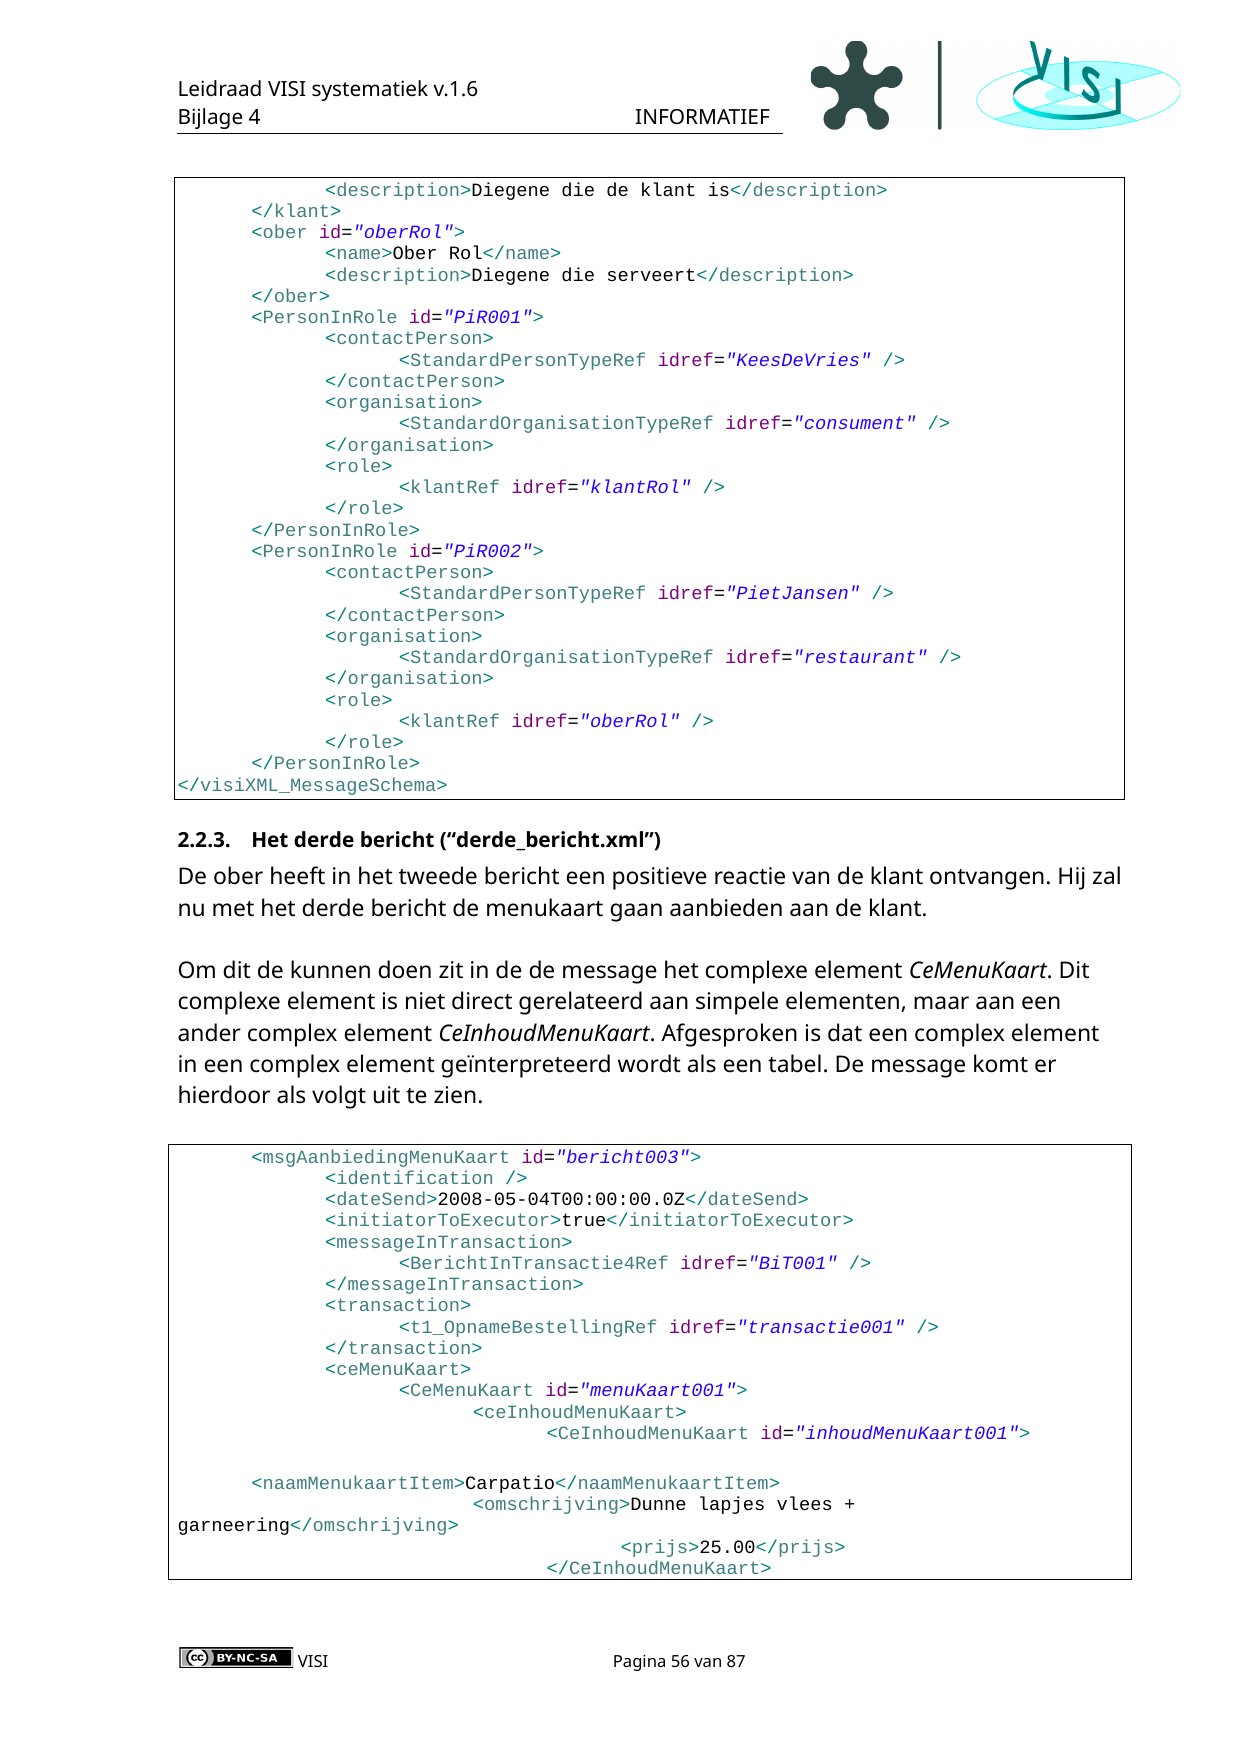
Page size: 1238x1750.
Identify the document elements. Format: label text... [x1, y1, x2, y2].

picture [810, 41, 1181, 130]
text <prijs>25.00</prijs> [177, 1537, 1122, 1559]
text <StandardPersonTypeRef idref="PietJansen" /> [177, 584, 1122, 605]
text <role> [177, 690, 1122, 712]
text <CeMenuKaart id="menuKaart001"> [177, 1381, 1122, 1402]
text <klantRef idref="klantRol" /> [177, 478, 1122, 499]
text <klantRef idref="oberRol" /> [177, 712, 1122, 733]
text <ober id="oberRol"> [177, 223, 1122, 244]
text <BerichtInTransactie4Ref idref="BiT001" /> [177, 1254, 1122, 1275]
text <StandardOrganisationTypeRef idref="consument" /> [177, 414, 1122, 435]
text </klant> [177, 202, 1122, 223]
text <contactPerson> [177, 329, 1122, 350]
text </PersonInRole> [177, 520, 1122, 542]
text <organisation> [177, 393, 1122, 414]
text </visiXML_MessageSchema> [175, 772, 1124, 799]
text <description>Diegene die de klant is</description> [175, 178, 1124, 202]
text </transaction> [177, 1339, 1122, 1360]
text Om dit de kunnen doen zit in de de message het complexe element CeMenuKaart. Dit complexe element is niet direct gerelateerd aan simpele elementen, maar aan een ander complex element CeInhoudMenuKaart. Afgesproken is dat een complex element in een complex element geïnterpreteerd wordt als een tabel. De message komt er hierdoor als volgt uit te zien. [177, 954, 1122, 1110]
text </messageInTransaction> [177, 1275, 1122, 1296]
text </PersonInRole> [177, 754, 1122, 772]
picture [179, 1647, 294, 1668]
text <StandardOrganisationTypeRef idref="restaurant" /> [177, 648, 1122, 669]
text De ober heeft in het tweede bericht een positieve reactie van de klant ontvangen. Hij zal nu met het derde bericht de menukaart gaan aanbieden aan de klant. [177, 860, 1122, 923]
text <transaction> [177, 1296, 1122, 1317]
text </role> [177, 733, 1122, 754]
text <messageInTransaction> [177, 1232, 1122, 1254]
text </organisation> [177, 669, 1122, 690]
text <role> [177, 457, 1122, 478]
text <StandardPersonTypeRef idref="KeesDeVries" /> [177, 350, 1122, 372]
text <omschrijving>Dunne lapjes vlees + garneering</omschrijving> [177, 1495, 1122, 1537]
text <organisation> [177, 627, 1122, 648]
text </role> [177, 499, 1122, 520]
text <dateSend>2008-05-04T00:00:00.0Z</dateSend> [177, 1190, 1122, 1211]
text <t1_OpnameBestellingRef idref="transactie001" /> [177, 1317, 1122, 1339]
text <initiatorToExecutor>true</initiatorToExecutor> [177, 1211, 1122, 1232]
text <name>Ober Rol</name> [177, 244, 1122, 265]
text <PersonInRole id="PiR002"> [177, 542, 1122, 563]
text <description>Diegene die serveert</description> [177, 265, 1122, 287]
text <ceMenuKaart> [177, 1360, 1122, 1381]
text </CeInhoudMenuKaart> [177, 1559, 1122, 1579]
text <CeInhoudMenuKaart id="inhoudMenuKaart001"> [177, 1424, 1122, 1445]
text <PersonInRole id="PiR001"> [177, 308, 1122, 329]
text </ober> [177, 287, 1122, 308]
text </contactPerson> [177, 605, 1122, 627]
text <ceInhoudMenuKaart> [177, 1402, 1122, 1424]
text <contactPerson> [177, 563, 1122, 584]
text <identification /> [177, 1169, 1122, 1190]
text <msgAanbiedingMenuKaart id="bericht003"> [169, 1145, 1131, 1169]
text Het derde bericht (“derde_bericht.xml”) [177, 825, 1145, 854]
text <naamMenukaartItem>Carpatio</naamMenukaartItem> [177, 1445, 1122, 1495]
text </organisation> [177, 435, 1122, 457]
text </contactPerson> [177, 372, 1122, 393]
